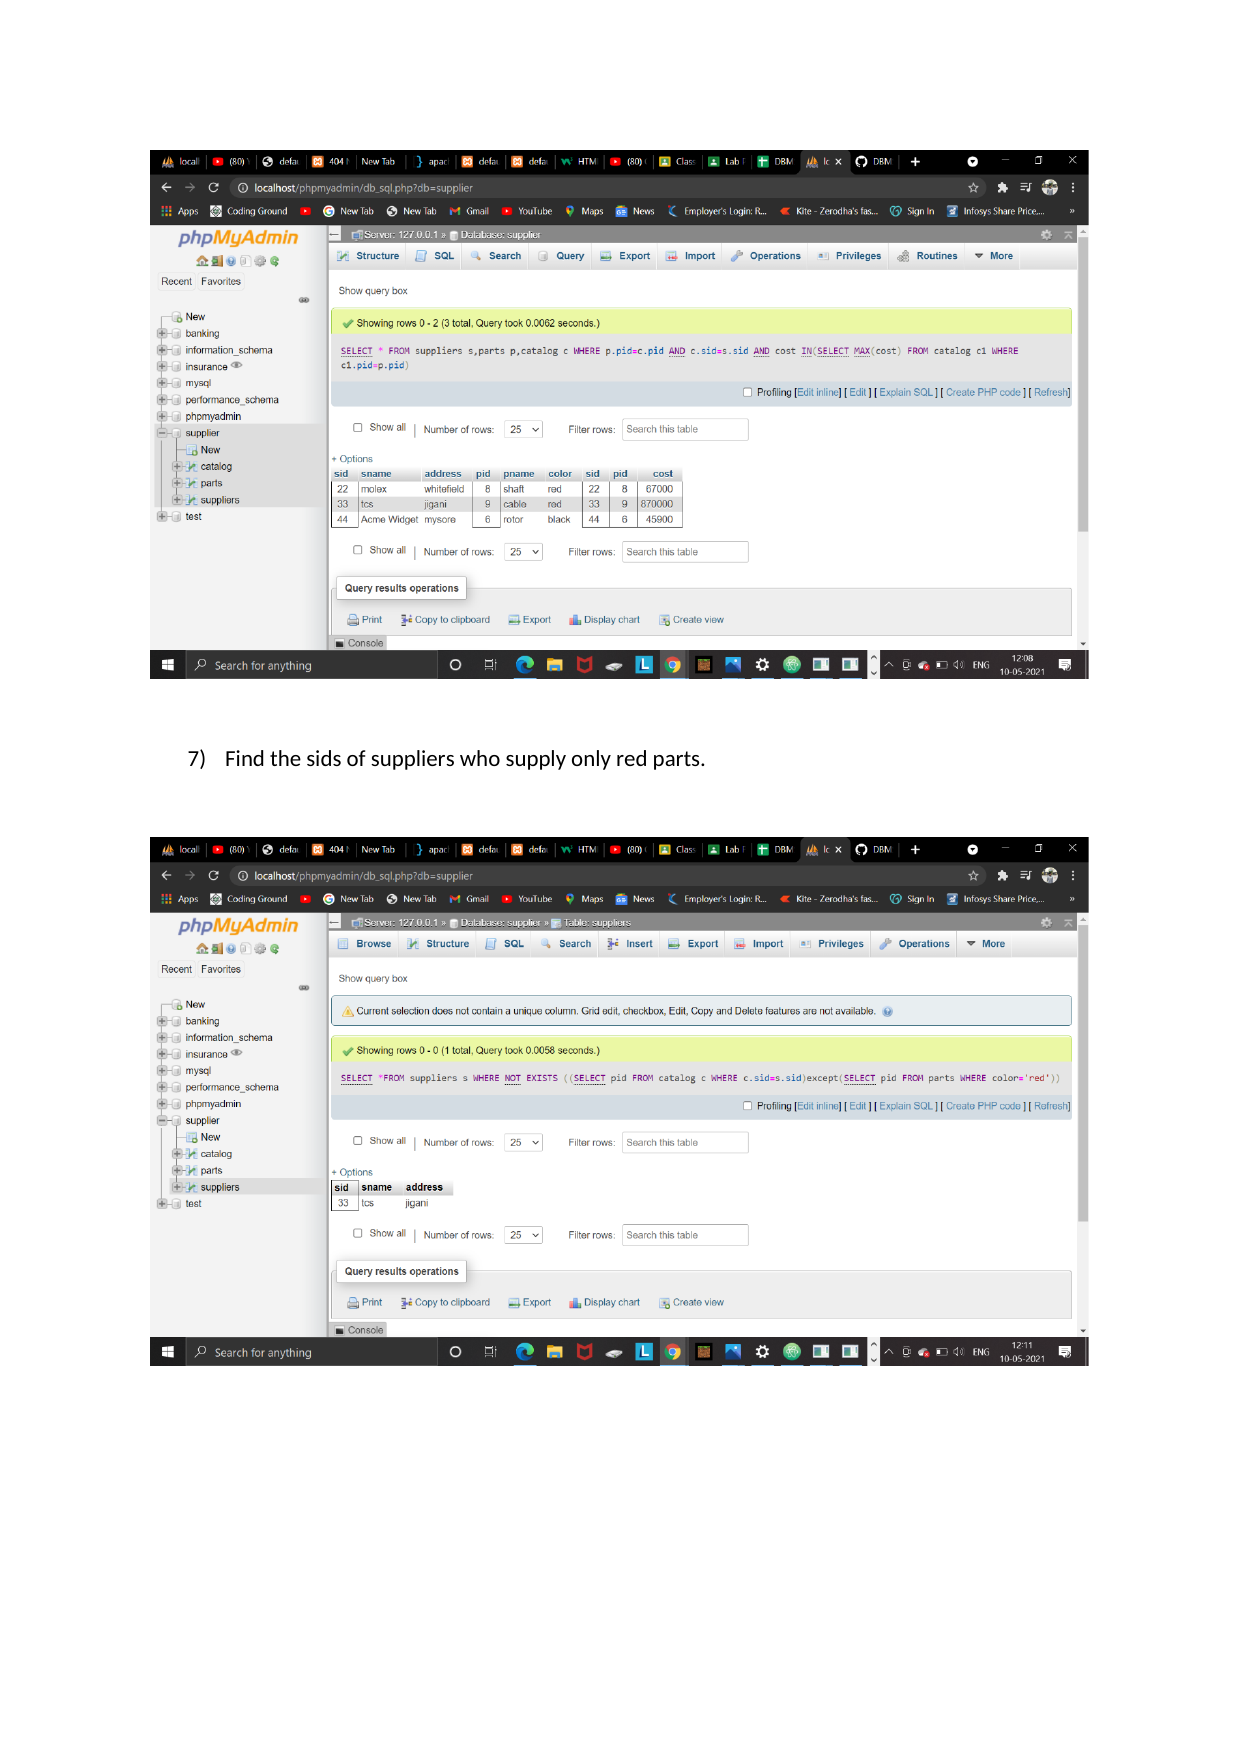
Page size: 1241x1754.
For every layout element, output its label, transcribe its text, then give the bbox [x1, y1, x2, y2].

picture [150, 837, 1089, 1366]
list Find the sids of suppliers who supply only red parts. [187, 744, 1090, 772]
picture [150, 150, 1089, 679]
